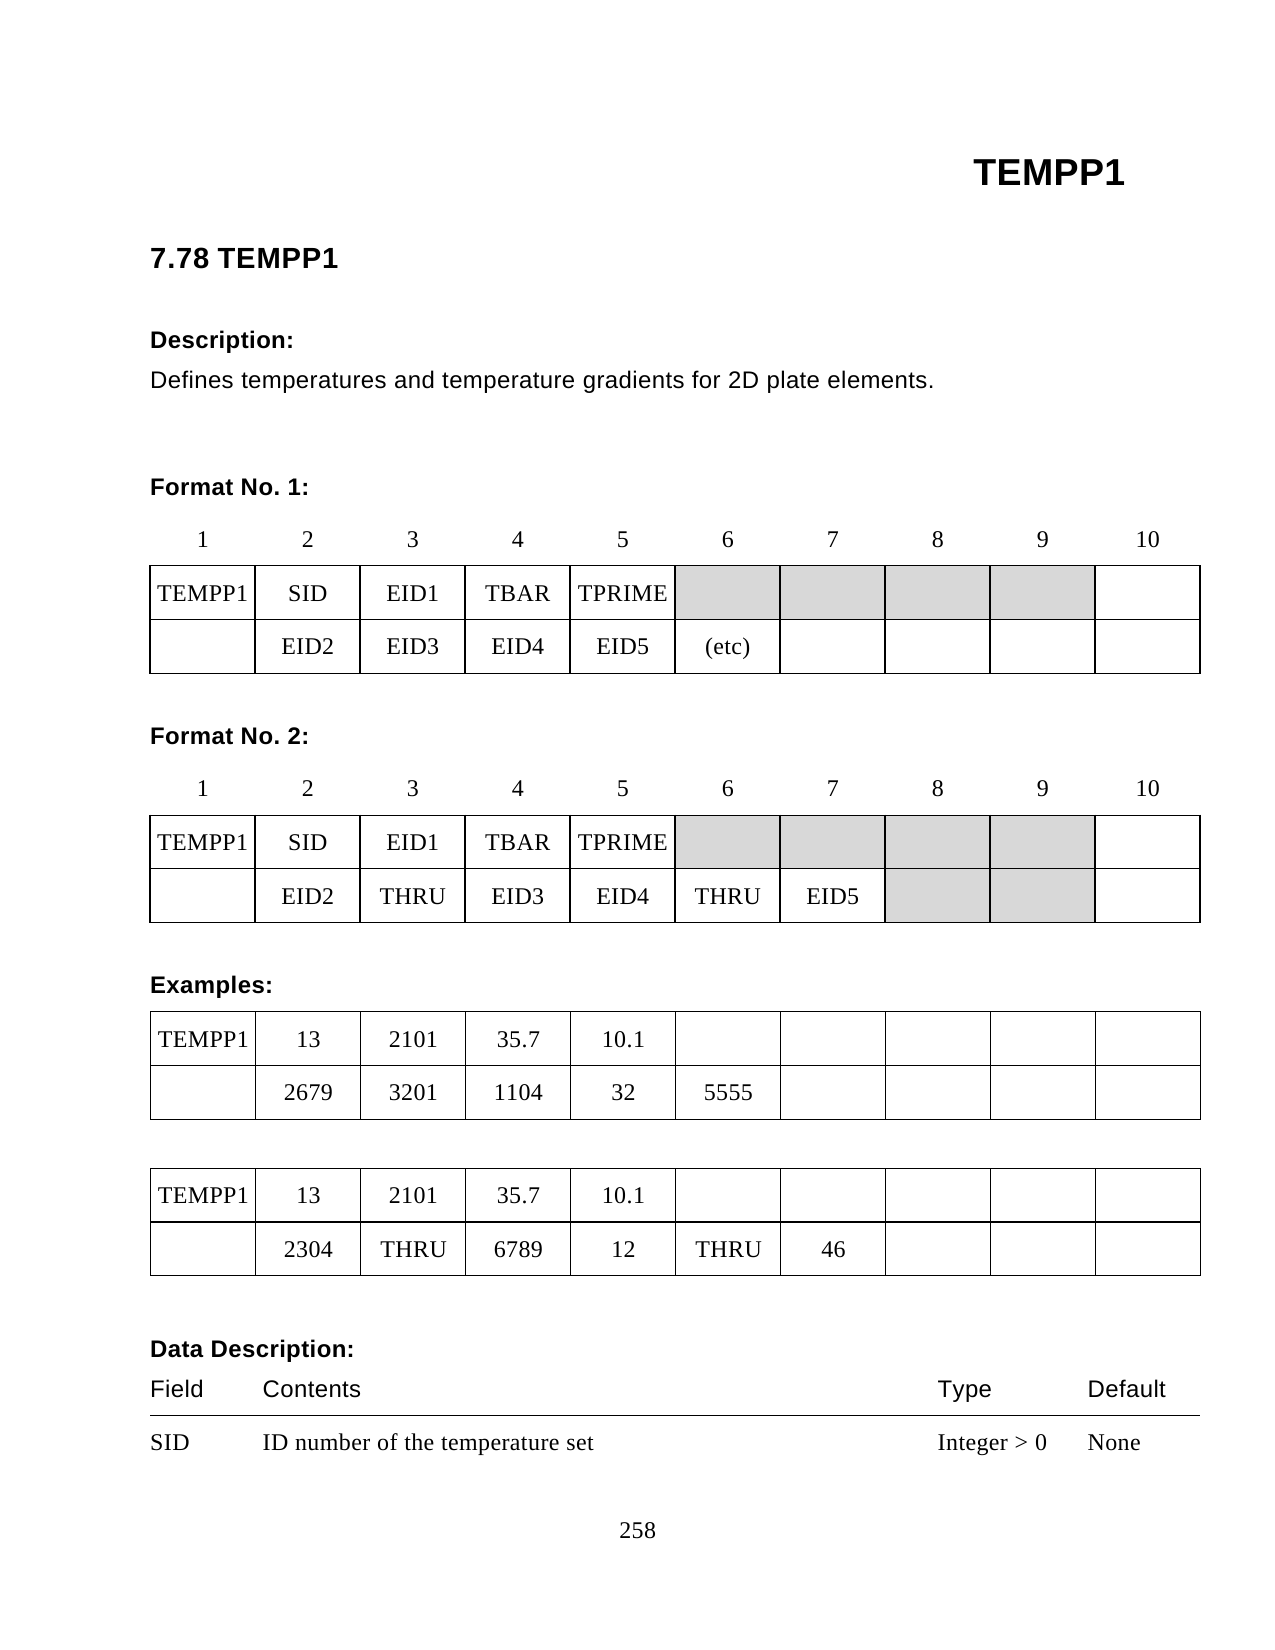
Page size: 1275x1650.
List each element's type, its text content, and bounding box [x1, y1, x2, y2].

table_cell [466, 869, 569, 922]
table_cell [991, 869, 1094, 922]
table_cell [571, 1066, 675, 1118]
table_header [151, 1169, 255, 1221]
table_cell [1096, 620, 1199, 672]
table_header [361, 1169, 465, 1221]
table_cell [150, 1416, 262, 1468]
subtitle TEMPP1 [150, 241, 1125, 275]
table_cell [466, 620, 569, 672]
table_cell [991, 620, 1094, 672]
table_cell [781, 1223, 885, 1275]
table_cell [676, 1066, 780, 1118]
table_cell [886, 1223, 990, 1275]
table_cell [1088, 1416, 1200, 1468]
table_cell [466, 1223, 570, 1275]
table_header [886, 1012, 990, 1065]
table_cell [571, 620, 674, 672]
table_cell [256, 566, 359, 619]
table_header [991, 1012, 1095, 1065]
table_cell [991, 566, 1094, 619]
text Defines temperatures and temperature gradients for 2D plate elements. [150, 366, 1125, 393]
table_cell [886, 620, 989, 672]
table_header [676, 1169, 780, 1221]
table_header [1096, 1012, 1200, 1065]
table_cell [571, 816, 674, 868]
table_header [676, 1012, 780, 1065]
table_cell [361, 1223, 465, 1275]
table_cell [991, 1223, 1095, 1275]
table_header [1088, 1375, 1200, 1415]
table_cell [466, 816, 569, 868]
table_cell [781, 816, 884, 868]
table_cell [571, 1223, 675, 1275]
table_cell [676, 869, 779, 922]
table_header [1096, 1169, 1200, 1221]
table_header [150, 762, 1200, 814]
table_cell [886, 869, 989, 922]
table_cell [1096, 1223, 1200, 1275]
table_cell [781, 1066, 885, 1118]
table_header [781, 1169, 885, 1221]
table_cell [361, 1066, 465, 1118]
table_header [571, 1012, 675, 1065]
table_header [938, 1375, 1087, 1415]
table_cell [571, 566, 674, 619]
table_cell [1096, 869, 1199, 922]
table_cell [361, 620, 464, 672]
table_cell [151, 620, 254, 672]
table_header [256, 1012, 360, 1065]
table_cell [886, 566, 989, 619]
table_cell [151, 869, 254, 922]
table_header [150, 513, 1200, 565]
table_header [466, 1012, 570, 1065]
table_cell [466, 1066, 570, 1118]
text Data Description: [150, 1335, 1125, 1362]
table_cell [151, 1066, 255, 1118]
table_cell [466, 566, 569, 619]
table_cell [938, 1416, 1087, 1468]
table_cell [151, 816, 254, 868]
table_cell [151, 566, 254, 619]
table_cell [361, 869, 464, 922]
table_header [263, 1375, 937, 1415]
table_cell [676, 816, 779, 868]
text Description: [150, 326, 1125, 353]
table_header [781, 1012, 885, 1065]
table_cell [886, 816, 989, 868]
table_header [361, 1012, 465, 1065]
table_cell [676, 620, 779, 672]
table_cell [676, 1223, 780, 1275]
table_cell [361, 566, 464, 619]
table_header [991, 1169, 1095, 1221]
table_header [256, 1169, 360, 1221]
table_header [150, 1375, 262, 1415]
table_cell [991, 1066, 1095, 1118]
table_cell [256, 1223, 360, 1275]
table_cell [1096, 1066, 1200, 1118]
text Format No. 2: [150, 722, 1125, 749]
text TEMPP1 [150, 150, 1125, 193]
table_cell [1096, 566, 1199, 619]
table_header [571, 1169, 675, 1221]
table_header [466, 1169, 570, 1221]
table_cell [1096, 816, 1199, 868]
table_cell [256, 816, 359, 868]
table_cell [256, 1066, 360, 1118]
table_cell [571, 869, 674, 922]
text Format No. 1: [150, 473, 1125, 500]
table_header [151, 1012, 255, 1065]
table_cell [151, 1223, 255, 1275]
text Examples: [150, 971, 1125, 999]
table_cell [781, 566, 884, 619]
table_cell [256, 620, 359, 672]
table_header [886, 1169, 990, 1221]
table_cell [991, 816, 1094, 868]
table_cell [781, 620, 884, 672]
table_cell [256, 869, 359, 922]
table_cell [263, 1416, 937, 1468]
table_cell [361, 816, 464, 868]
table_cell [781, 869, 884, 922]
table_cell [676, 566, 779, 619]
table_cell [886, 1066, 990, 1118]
